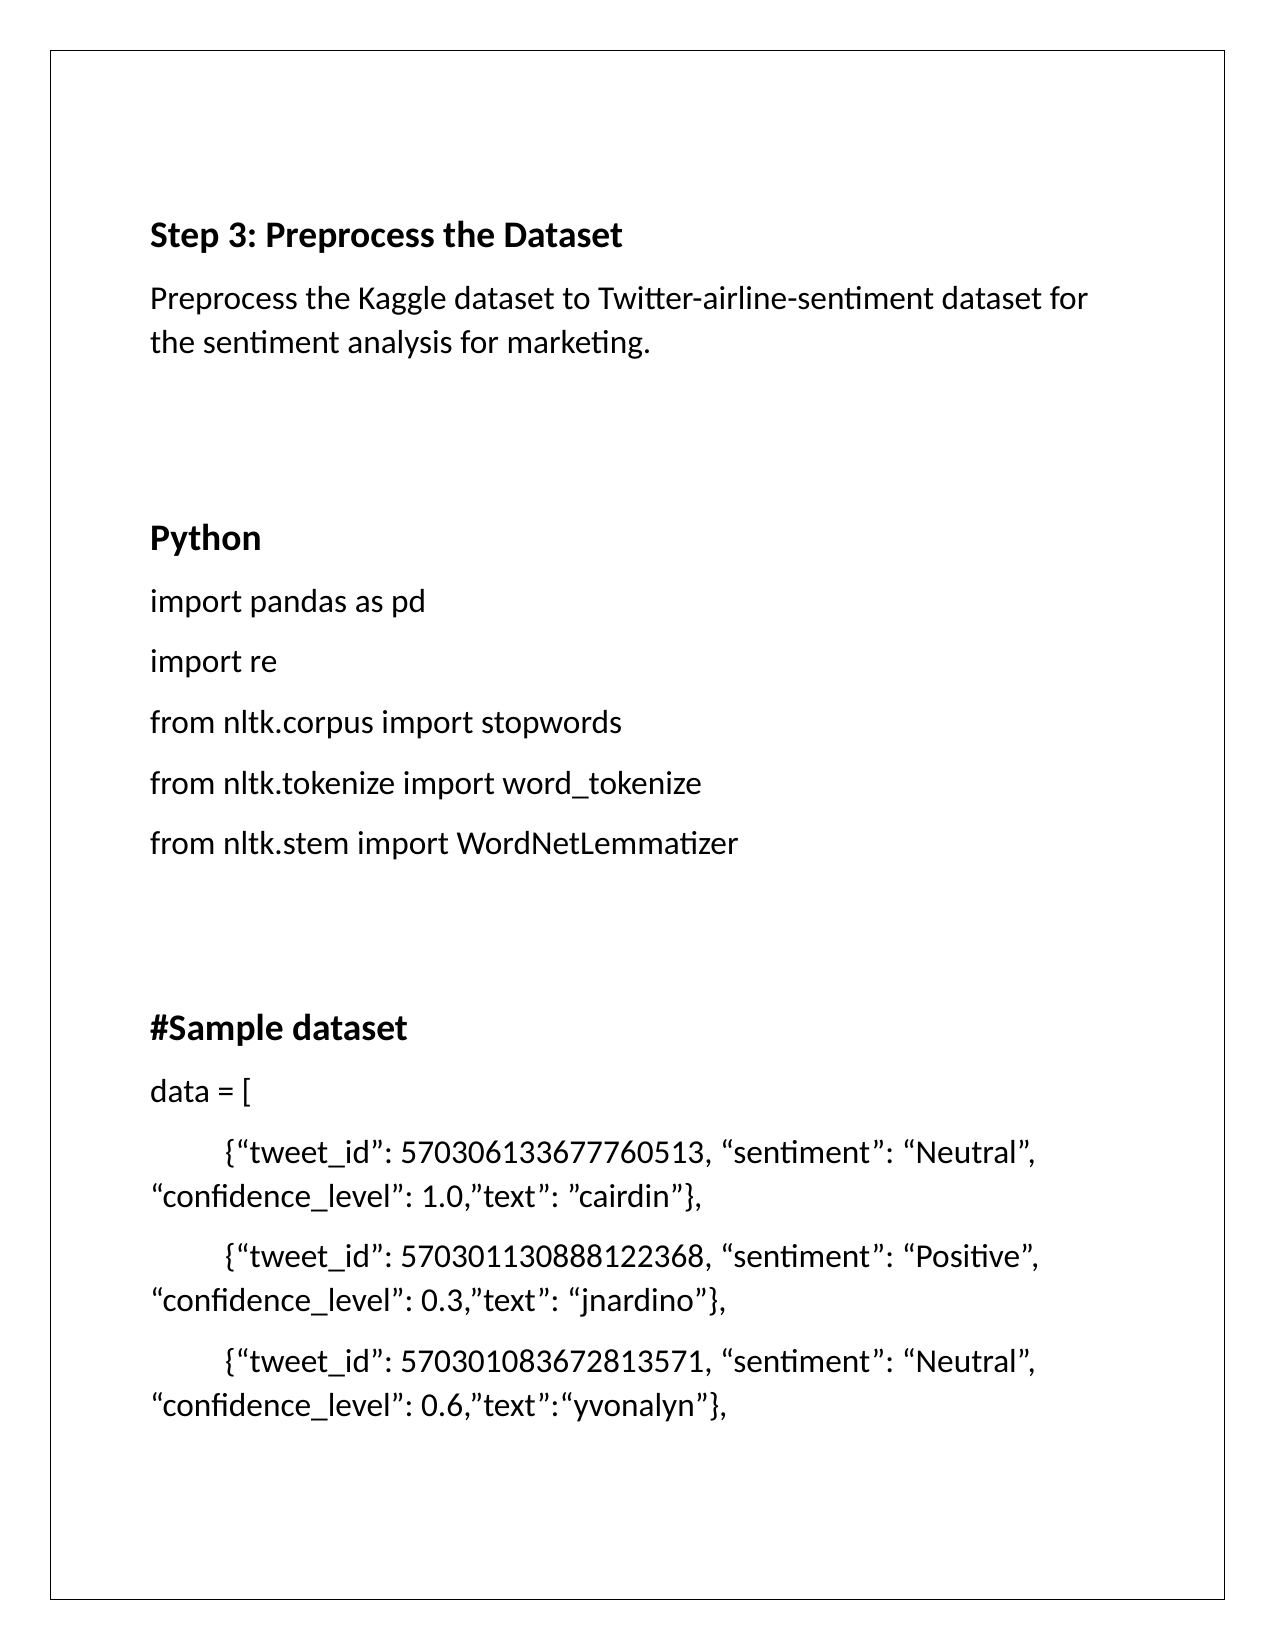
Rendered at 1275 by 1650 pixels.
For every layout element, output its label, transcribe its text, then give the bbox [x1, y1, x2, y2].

text data = [ [150, 1070, 1125, 1111]
text import pandas as pd [150, 580, 1125, 621]
text Preprocess the Kaggle dataset to Twitter-airline-sentiment dataset for the sentiment analysis for marketing. [150, 277, 1125, 361]
text from nltk.stem import WordNetLemmatizer [150, 822, 1125, 863]
text from nltk.tokenize import word_tokenize [150, 762, 1125, 802]
text {“tweet_id”: 570306133677760513, “sentiment”: “Neutral”, “confidence_level”: 1.0,”text”: ”cairdin”}, [150, 1131, 1125, 1216]
text {“tweet_id”: 570301130888122368, “sentiment”: “Positive”, “confidence_level”: 0.3,”text”: “jnardino”}, [150, 1236, 1125, 1320]
text {“tweet_id”: 570301083672813571, “sentiment”: “Neutral”, “confidence_level”: 0.6,”text”:“yvonalyn”}, [150, 1340, 1125, 1425]
text Python [150, 514, 1125, 559]
text #Sample dataset [150, 1004, 1125, 1050]
text Step 3: Preprocess the Dataset [150, 211, 1125, 256]
text import re [150, 640, 1125, 681]
text from nltk.corpus import stopwords [150, 701, 1125, 742]
